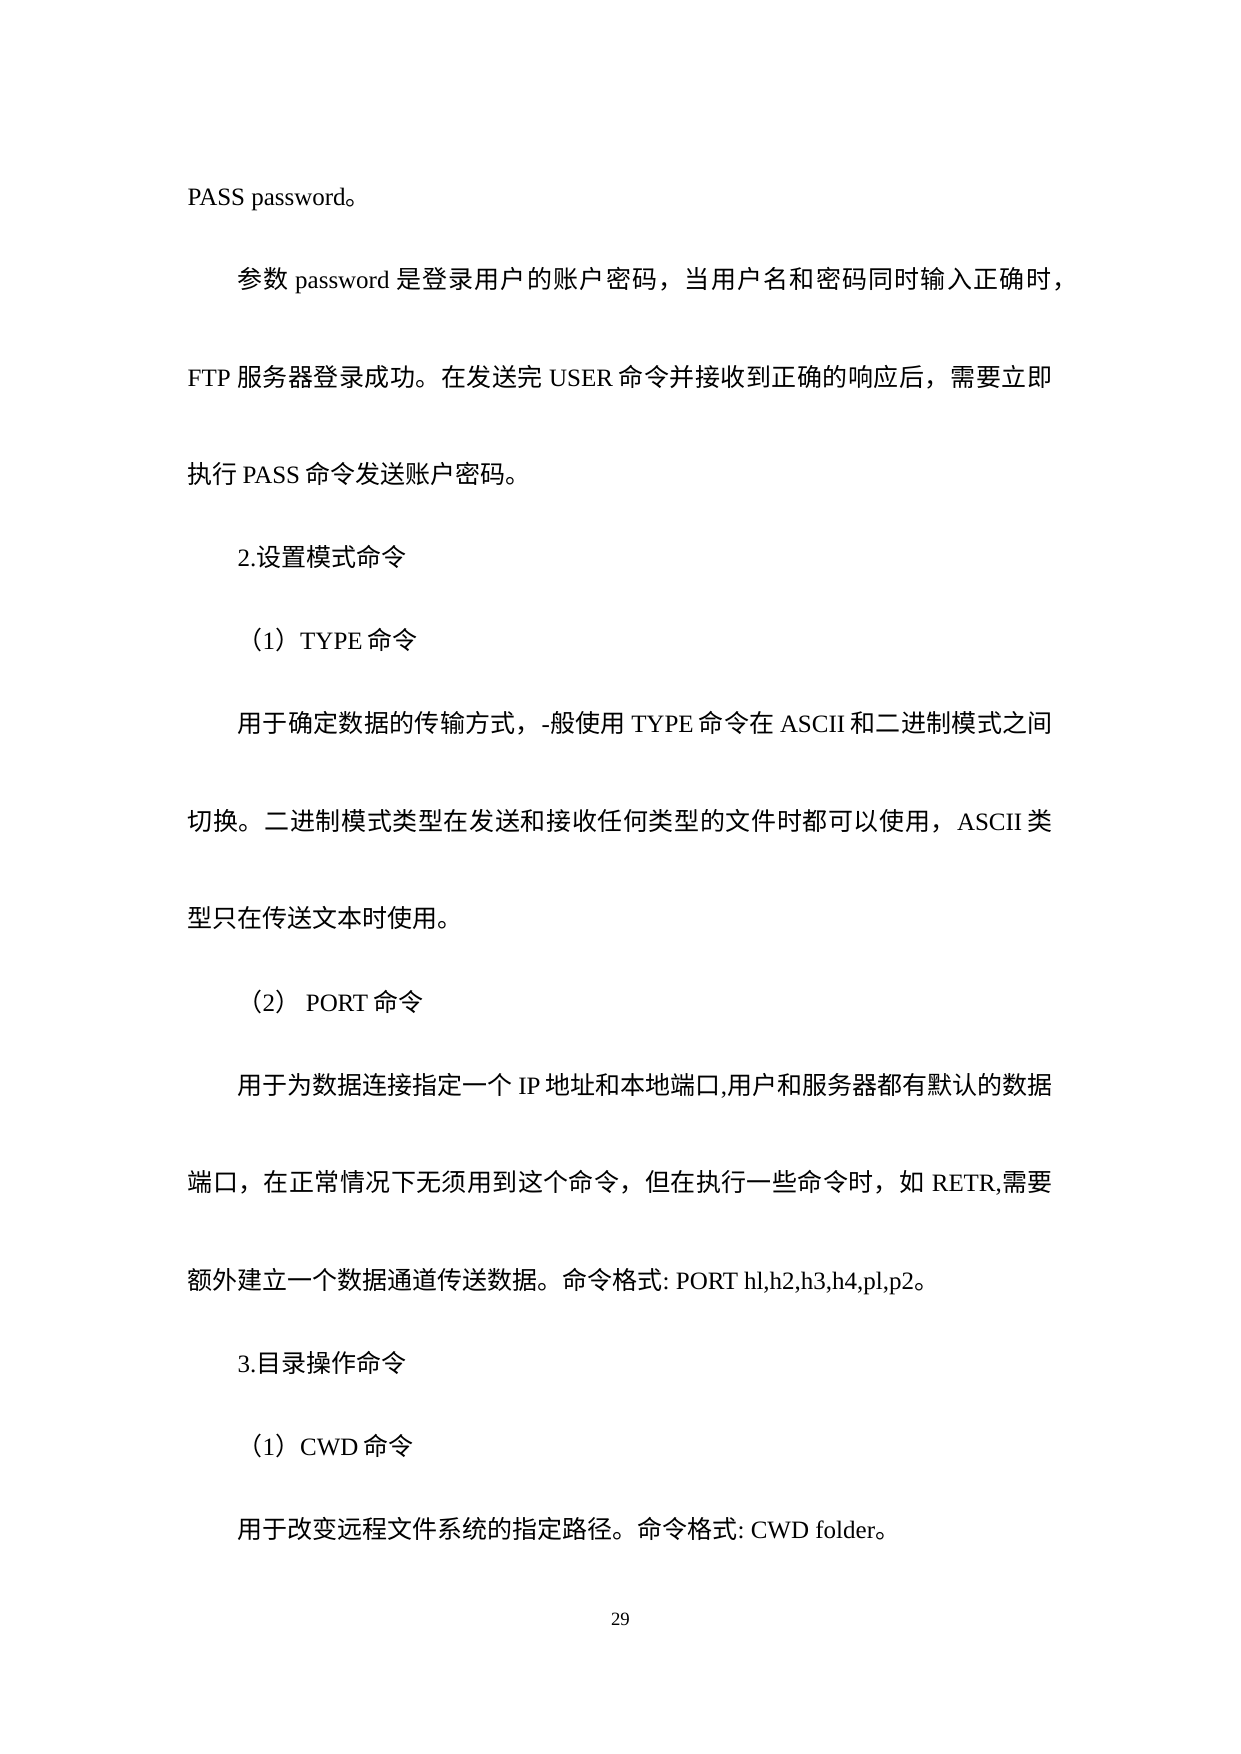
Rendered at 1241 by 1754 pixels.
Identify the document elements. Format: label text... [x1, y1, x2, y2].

text （1）TYPE命令 [187, 606, 1053, 671]
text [187, 162, 1053, 227]
text 用于改变远程文件系统的指定路径。命令格式: CWD folder。 [187, 1495, 1053, 1560]
text 用于确定数据的传输方式，-般使用TYPE命令在ASCII和二进制模式之间切换。二进制模式类型在发送和接收任何类型的文件时都可以使用，ASCII类型只在传送文本时使用。 [187, 689, 1053, 949]
text 参数password是登录用户的账户密码，当用户名和密码同时输入正确时，FTP 服务器登录成功。在发送完USER命令并接收到正确的响应后，需要立即执行PASS命令发送账户密码。 [187, 245, 1053, 505]
text 用于为数据连接指定一个IP地址和本地端口,用户和服务器都有默认的数据端口，在正常情况下无须用到这个命令，但在执行一些命令时，如RETR,需要额外建立一个数据通道传送数据。命令格式: PORT hl,h2,h3,h4,pl,p2。 [187, 1051, 1053, 1311]
text 2.设置模式命令 [187, 523, 1053, 588]
text 3.目录操作命令 [187, 1329, 1053, 1394]
text （1）CWD命令 [187, 1412, 1053, 1477]
text （2） PORT命令 [187, 968, 1053, 1033]
